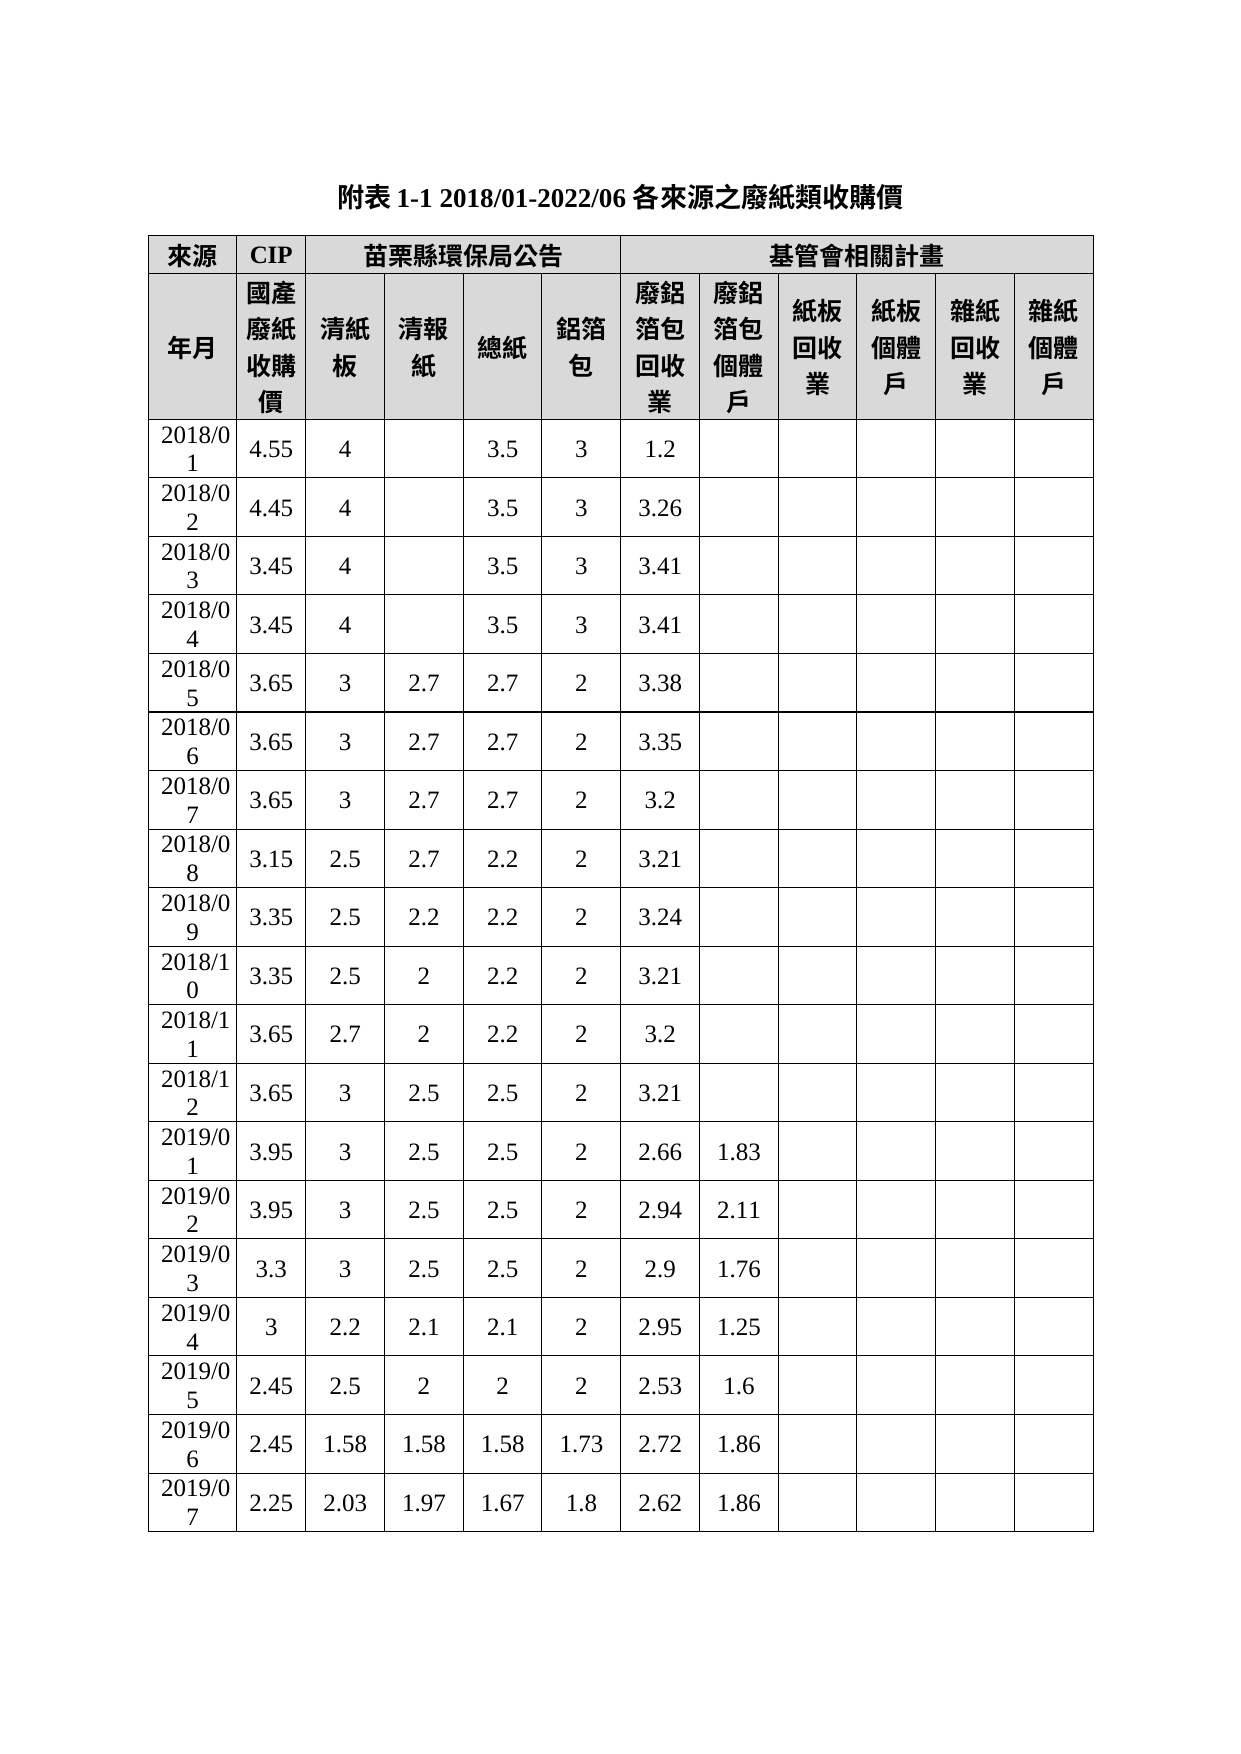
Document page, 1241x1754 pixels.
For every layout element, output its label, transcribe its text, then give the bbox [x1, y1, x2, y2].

table_cell [936, 654, 1014, 711]
table_cell 2.5 [464, 1122, 541, 1180]
table_cell 3.65 [237, 1005, 305, 1063]
table_cell [1015, 1005, 1093, 1063]
table_cell 2.72 [621, 1415, 699, 1472]
table_cell [1015, 1181, 1093, 1238]
table_cell 2018/07 [149, 771, 236, 828]
table_cell 2019/01 [149, 1122, 236, 1180]
table_cell [385, 478, 463, 536]
table_cell 2.7 [385, 713, 463, 770]
table_cell 2 [542, 1122, 620, 1180]
table_cell [857, 420, 935, 477]
table_cell [857, 1356, 935, 1414]
table_cell 紙板個體戶 [857, 274, 935, 419]
table_cell [857, 1298, 935, 1355]
table_cell [936, 1356, 1014, 1414]
table_cell 雜紙個體戶 [1015, 274, 1093, 419]
table_cell 1.86 [700, 1474, 778, 1531]
table_cell 2018/03 [149, 537, 236, 594]
table_cell 2.1 [385, 1298, 463, 1355]
table_cell 3.5 [464, 537, 541, 594]
table_cell [1015, 1298, 1093, 1355]
table_cell 3.3 [237, 1239, 305, 1297]
table_cell 2 [542, 1005, 620, 1063]
table_cell 2018/09 [149, 888, 236, 946]
table_cell 2.9 [621, 1239, 699, 1297]
table_cell 2.45 [237, 1415, 305, 1472]
table_cell 清紙板 [306, 274, 384, 419]
table_cell 3.95 [237, 1181, 305, 1238]
table_cell [936, 420, 1014, 477]
table_cell 2.5 [464, 1064, 541, 1121]
table_cell [779, 420, 856, 477]
table_cell [936, 888, 1014, 946]
table_cell 2.2 [385, 888, 463, 946]
table_cell [1015, 1064, 1093, 1121]
table_cell 3.24 [621, 888, 699, 946]
table_cell 3.2 [621, 771, 699, 828]
table_cell [385, 537, 463, 594]
table_cell 2.5 [385, 1181, 463, 1238]
table_cell 2.7 [385, 654, 463, 711]
table_cell 2.7 [306, 1005, 384, 1063]
table_cell [857, 947, 935, 1004]
table_cell 3.65 [237, 654, 305, 711]
table_cell [936, 830, 1014, 887]
table_cell 1.97 [385, 1474, 463, 1531]
table_cell [700, 1005, 778, 1063]
table_cell 1.58 [385, 1415, 463, 1472]
table_cell 總紙 [464, 274, 541, 419]
table_cell [857, 1239, 935, 1297]
table_cell 2.1 [464, 1298, 541, 1355]
table_cell [857, 771, 935, 828]
table_cell 3.26 [621, 478, 699, 536]
table_cell 2 [542, 830, 620, 887]
table_cell [779, 888, 856, 946]
table_cell [1015, 1474, 1093, 1531]
table_cell 2018/02 [149, 478, 236, 536]
table_cell 2 [542, 771, 620, 828]
table_cell 2 [385, 947, 463, 1004]
table_cell [857, 1415, 935, 1472]
table_cell [779, 1005, 856, 1063]
table_cell 2.94 [621, 1181, 699, 1238]
table_cell [700, 888, 778, 946]
table_cell [857, 595, 935, 653]
table_cell [936, 947, 1014, 1004]
table_cell [385, 420, 463, 477]
table_cell 3 [542, 478, 620, 536]
table_cell 2.5 [385, 1122, 463, 1180]
table_cell 1.58 [306, 1415, 384, 1472]
table_cell [1015, 1239, 1093, 1297]
table_cell 2 [464, 1356, 541, 1414]
table_cell [1015, 771, 1093, 828]
table_cell [857, 1005, 935, 1063]
table_cell 鋁箔包 [542, 274, 620, 419]
table_cell 3.41 [621, 595, 699, 653]
table_cell [936, 1005, 1014, 1063]
table_cell [779, 478, 856, 536]
table_cell 3 [306, 1239, 384, 1297]
table_cell 2.2 [306, 1298, 384, 1355]
table_cell [700, 830, 778, 887]
table_cell [1015, 420, 1093, 477]
table_cell 1.6 [700, 1356, 778, 1414]
table_cell [700, 713, 778, 770]
table_cell [1015, 947, 1093, 1004]
table_cell 2018/11 [149, 1005, 236, 1063]
table_cell 2.11 [700, 1181, 778, 1238]
table_cell 2.53 [621, 1356, 699, 1414]
table_cell 4.55 [237, 420, 305, 477]
table_cell [936, 1064, 1014, 1121]
table_cell 紙板回收業 [779, 274, 856, 419]
table_cell 雜紙回收業 [936, 274, 1014, 419]
table_cell [936, 1181, 1014, 1238]
table_cell [936, 1415, 1014, 1472]
table_cell [936, 595, 1014, 653]
table_cell 1.2 [621, 420, 699, 477]
table_cell [779, 537, 856, 594]
table_cell 3.45 [237, 595, 305, 653]
table_cell 1.58 [464, 1415, 541, 1472]
table_cell [779, 1064, 856, 1121]
table_cell 2.7 [464, 771, 541, 828]
table_cell 1.67 [464, 1474, 541, 1531]
table_cell [779, 713, 856, 770]
table_cell 2019/04 [149, 1298, 236, 1355]
table_cell [857, 478, 935, 536]
table_cell 3.21 [621, 830, 699, 887]
table_cell 3.21 [621, 947, 699, 1004]
table_cell 2018/05 [149, 654, 236, 711]
table_cell [857, 1474, 935, 1531]
table_cell 2.5 [464, 1181, 541, 1238]
table_cell 3.65 [237, 1064, 305, 1121]
table_cell 4 [306, 537, 384, 594]
table_cell [779, 1122, 856, 1180]
table_cell [936, 713, 1014, 770]
table_cell [779, 947, 856, 1004]
table_header CIP [237, 236, 305, 273]
table_cell [857, 888, 935, 946]
table_cell [779, 1181, 856, 1238]
table_cell 2018/10 [149, 947, 236, 1004]
table_cell 1.73 [542, 1415, 620, 1472]
table_cell 1.76 [700, 1239, 778, 1297]
table_cell 3.2 [621, 1005, 699, 1063]
table_cell [1015, 888, 1093, 946]
table_cell 3.5 [464, 595, 541, 653]
table_cell 2019/02 [149, 1181, 236, 1238]
table_header 基管會相關計畫 [621, 236, 1093, 273]
table_cell [936, 1239, 1014, 1297]
table_cell [700, 947, 778, 1004]
title 附表1-1 2018/01-2022/06 各來源之廢紙類收購價 [148, 176, 1092, 216]
table_cell 廢鋁箔包個體戶 [700, 274, 778, 419]
table_cell 2018/04 [149, 595, 236, 653]
table_cell 3 [306, 654, 384, 711]
table_cell [700, 654, 778, 711]
table_cell [700, 771, 778, 828]
table_cell [936, 1298, 1014, 1355]
table_cell [700, 1064, 778, 1121]
table_cell 2018/12 [149, 1064, 236, 1121]
table_cell [1015, 595, 1093, 653]
table_cell [700, 537, 778, 594]
table_cell 2.7 [385, 771, 463, 828]
table_cell 2.66 [621, 1122, 699, 1180]
table_cell 2019/05 [149, 1356, 236, 1414]
table_cell 4.45 [237, 478, 305, 536]
table_cell 2019/06 [149, 1415, 236, 1472]
table_cell [779, 1239, 856, 1297]
table_cell 2019/07 [149, 1474, 236, 1531]
table_cell 3.35 [621, 713, 699, 770]
table_cell 4 [306, 478, 384, 536]
table_cell 2 [542, 1181, 620, 1238]
table_cell 2.03 [306, 1474, 384, 1531]
table_cell 3 [306, 1064, 384, 1121]
table_cell 2 [542, 713, 620, 770]
table_cell 1.25 [700, 1298, 778, 1355]
table_cell 3 [306, 771, 384, 828]
table_cell 2018/01 [149, 420, 236, 477]
table_cell [779, 1356, 856, 1414]
table_cell 2 [542, 888, 620, 946]
table_cell [936, 1122, 1014, 1180]
table_cell 2.2 [464, 947, 541, 1004]
table_cell 1.86 [700, 1415, 778, 1472]
table_cell [1015, 713, 1093, 770]
table_cell 3 [542, 537, 620, 594]
table_cell [1015, 1122, 1093, 1180]
table_cell [1015, 537, 1093, 594]
table_cell 2018/06 [149, 713, 236, 770]
table_cell [936, 771, 1014, 828]
table_cell 3 [306, 1181, 384, 1238]
table_cell 2.7 [464, 713, 541, 770]
table_cell 3 [542, 420, 620, 477]
table_cell 2.7 [464, 654, 541, 711]
table_cell [779, 595, 856, 653]
table_cell 2.2 [464, 1005, 541, 1063]
table_cell 2 [542, 1064, 620, 1121]
table_cell 1.8 [542, 1474, 620, 1531]
table_cell 2 [542, 947, 620, 1004]
table_cell 2.5 [306, 1356, 384, 1414]
table_cell [857, 1122, 935, 1180]
table_cell 年月 [149, 274, 236, 419]
table_cell 廢鋁箔包回收業 [621, 274, 699, 419]
table_cell 2 [542, 1356, 620, 1414]
table_cell [700, 595, 778, 653]
table_cell 3.45 [237, 537, 305, 594]
table_cell 3.65 [237, 771, 305, 828]
table_cell 3.5 [464, 478, 541, 536]
table_cell 3.95 [237, 1122, 305, 1180]
table_cell 4 [306, 420, 384, 477]
table_cell 3.35 [237, 888, 305, 946]
table_cell [857, 713, 935, 770]
table_cell 2 [385, 1005, 463, 1063]
table_cell 2.62 [621, 1474, 699, 1531]
table_cell 4 [306, 595, 384, 653]
table_cell 2.5 [306, 888, 384, 946]
table_cell 2 [385, 1356, 463, 1414]
table_cell 2 [542, 1298, 620, 1355]
table_cell [779, 830, 856, 887]
table_cell [857, 537, 935, 594]
table_cell 3 [306, 1122, 384, 1180]
table_cell 2 [542, 654, 620, 711]
table_cell [1015, 1356, 1093, 1414]
table_cell 3.15 [237, 830, 305, 887]
table_cell 2 [542, 1239, 620, 1297]
table_cell 2.95 [621, 1298, 699, 1355]
table_cell 2.5 [385, 1239, 463, 1297]
table_cell [936, 1474, 1014, 1531]
table_cell [936, 537, 1014, 594]
table_cell 3 [542, 595, 620, 653]
table_cell [857, 654, 935, 711]
table_cell 2.5 [385, 1064, 463, 1121]
table_cell [700, 478, 778, 536]
table_cell [857, 830, 935, 887]
table_cell [1015, 830, 1093, 887]
table_cell [779, 1474, 856, 1531]
table_cell 3.65 [237, 713, 305, 770]
table_cell 2019/03 [149, 1239, 236, 1297]
table_cell 2.5 [306, 947, 384, 1004]
table_cell 3.41 [621, 537, 699, 594]
table_cell 2.45 [237, 1356, 305, 1414]
table_cell [779, 1415, 856, 1472]
table_cell [779, 771, 856, 828]
table_cell 3 [306, 713, 384, 770]
table_cell [1015, 1415, 1093, 1472]
table_cell [779, 654, 856, 711]
table_cell 3.21 [621, 1064, 699, 1121]
table_cell 2.25 [237, 1474, 305, 1531]
table_cell 2.7 [385, 830, 463, 887]
table_cell [700, 420, 778, 477]
table_cell 2.5 [306, 830, 384, 887]
table_cell 3 [237, 1298, 305, 1355]
table_cell 1.83 [700, 1122, 778, 1180]
table_cell 3.38 [621, 654, 699, 711]
table_cell 2018/08 [149, 830, 236, 887]
table_cell 2.2 [464, 830, 541, 887]
table_cell [936, 478, 1014, 536]
table_header 來源 [149, 236, 236, 273]
table_cell [779, 1298, 856, 1355]
table_cell 3.5 [464, 420, 541, 477]
table_cell 3.35 [237, 947, 305, 1004]
table_cell 清報紙 [385, 274, 463, 419]
table_cell [385, 595, 463, 653]
table_cell [857, 1064, 935, 1121]
table_cell 2.2 [464, 888, 541, 946]
table_header 苗栗縣環保局公告 [306, 236, 620, 273]
table_cell [1015, 478, 1093, 536]
table_cell 2.5 [464, 1239, 541, 1297]
table_cell [857, 1181, 935, 1238]
table_cell [1015, 654, 1093, 711]
table_cell 國產 廢紙 收購價 [237, 274, 305, 419]
